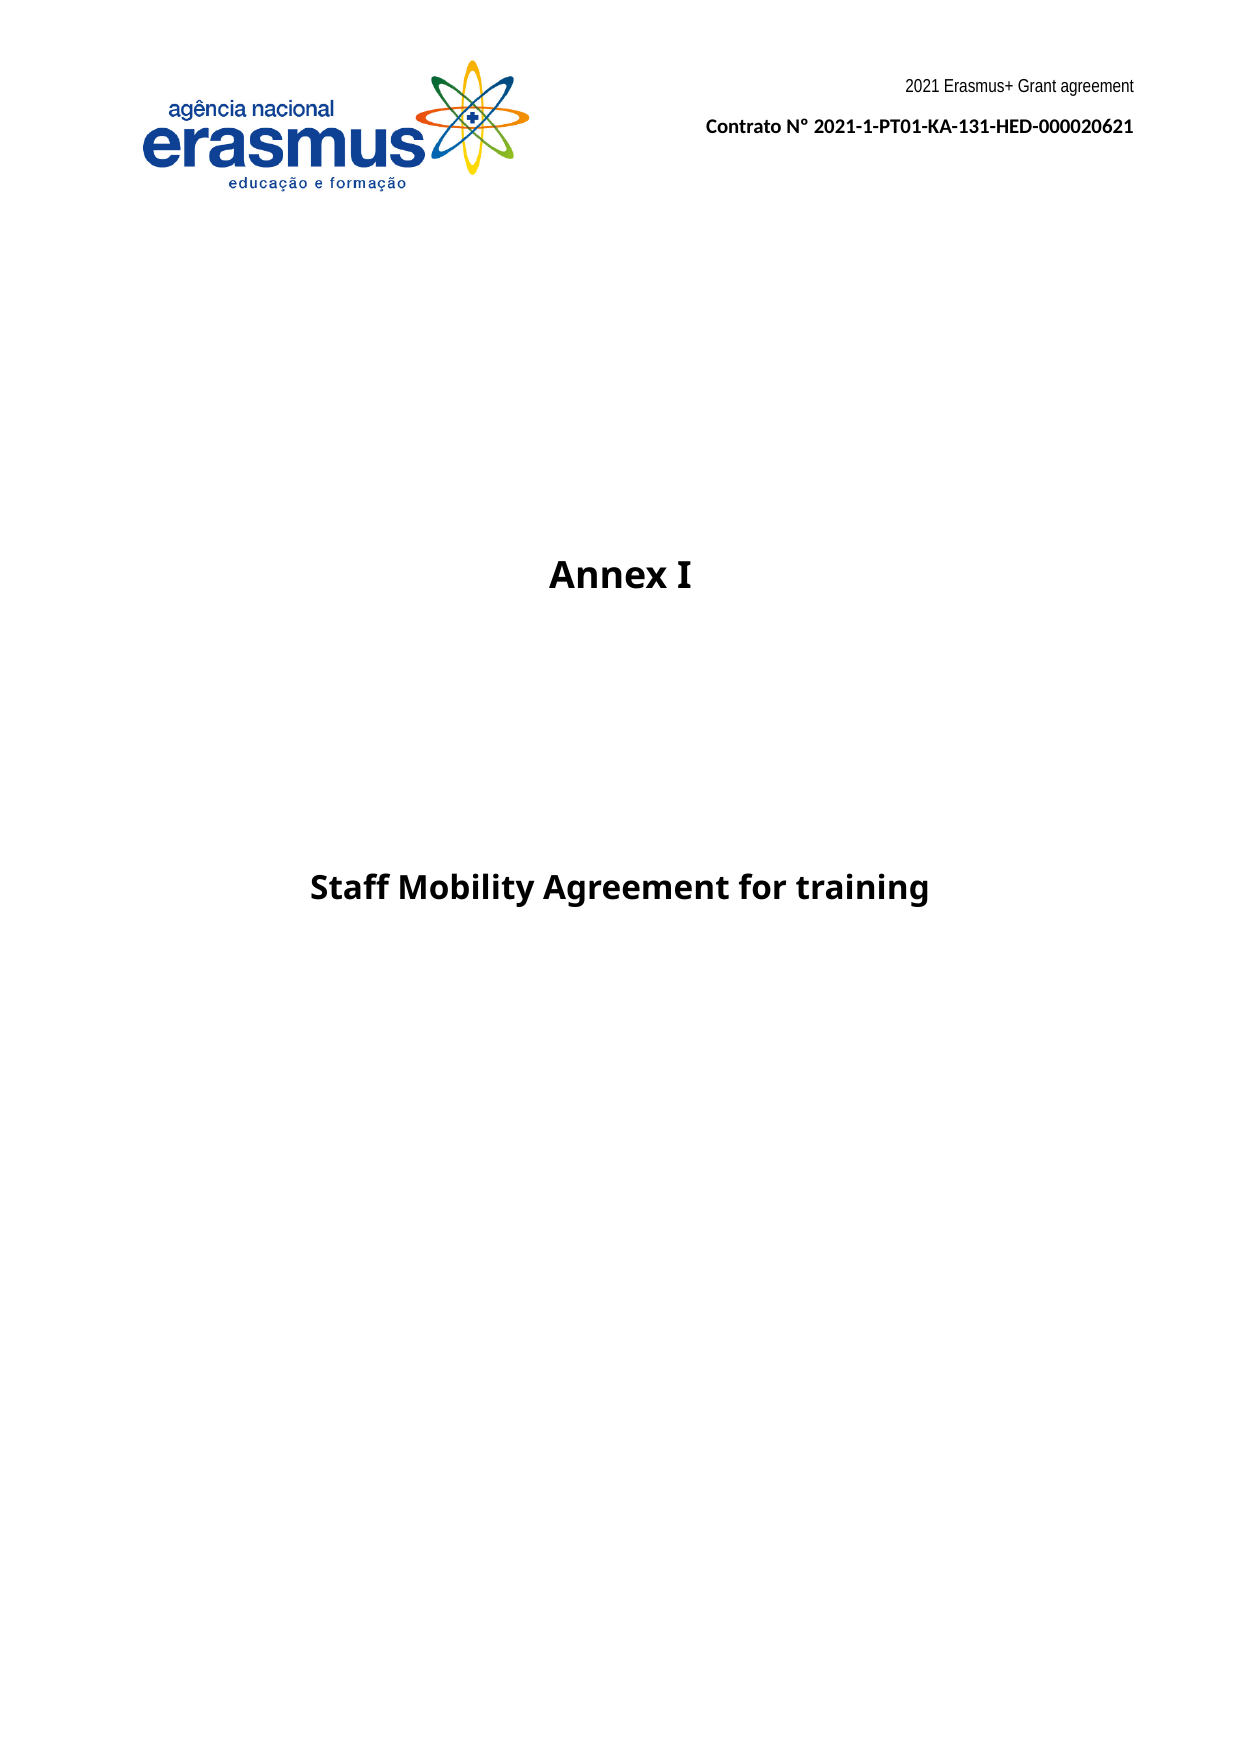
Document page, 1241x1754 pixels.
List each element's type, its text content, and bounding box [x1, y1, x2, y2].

text Annex I [106, 549, 1134, 600]
picture [106, 32, 589, 237]
text Staff Mobility Agreement for training [106, 864, 1134, 909]
